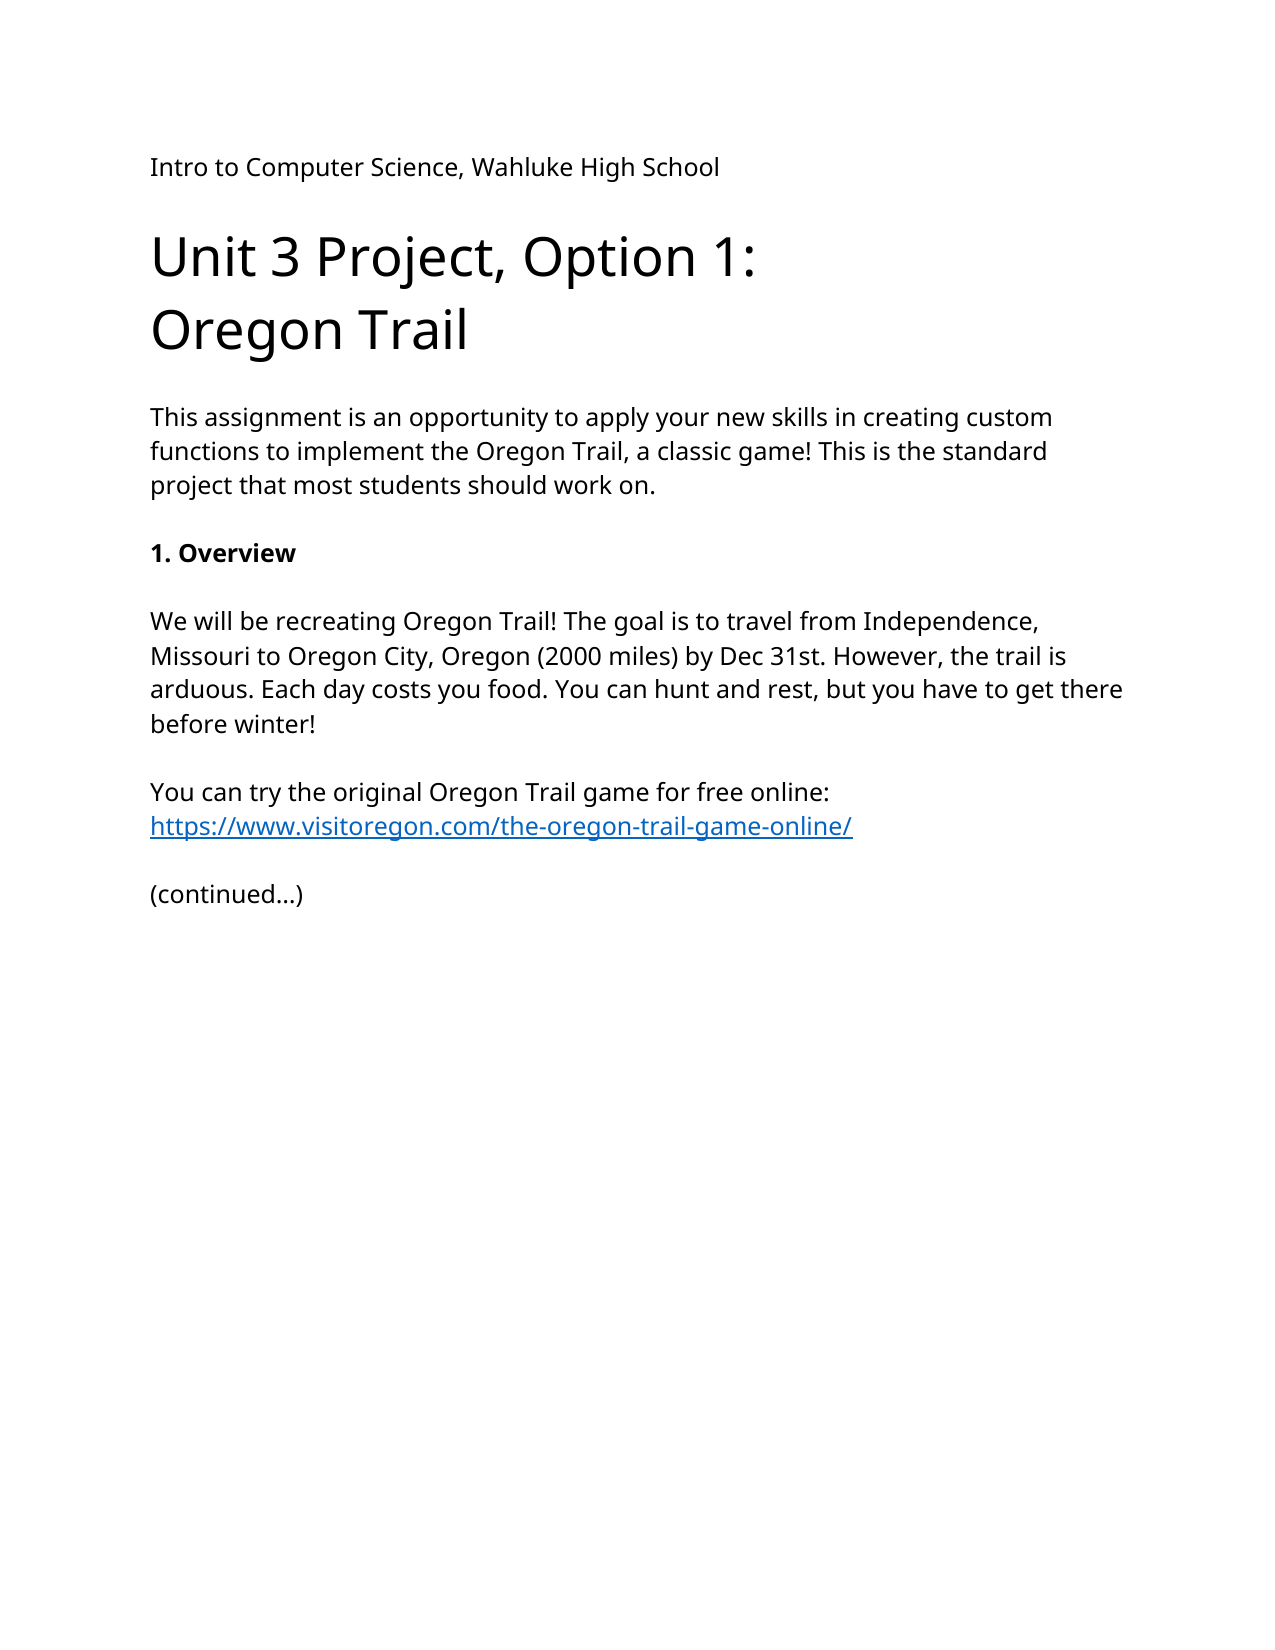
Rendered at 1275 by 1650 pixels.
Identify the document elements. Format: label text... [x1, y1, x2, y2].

text We will be recreating Oregon Trail! The goal is to travel from Independence, Missouri to Oregon City, Oregon (2000 miles) by Dec 31st. However, the trail is arduous. Each day costs you food. You can hunt and rest, but you have to get there before winter! [150, 604, 1125, 740]
title Oregon Trail [150, 292, 1125, 366]
text (continued…) [150, 877, 1125, 911]
subtitle 1. Overview [150, 536, 1125, 570]
text Intro to Computer Science, Wahluke High School [150, 150, 1125, 184]
text This assignment is an opportunity to apply your new skills in creating custom functions to implement the Oregon Trail, a classic game! This is the standard project that most students should work on. [150, 400, 1125, 502]
text You can try the original Oregon Trail game for free online: https://www.visitoregon.com/the-oregon-trail-game-online/ [150, 774, 1125, 842]
title Unit 3 Project, Option 1: [150, 218, 1125, 292]
